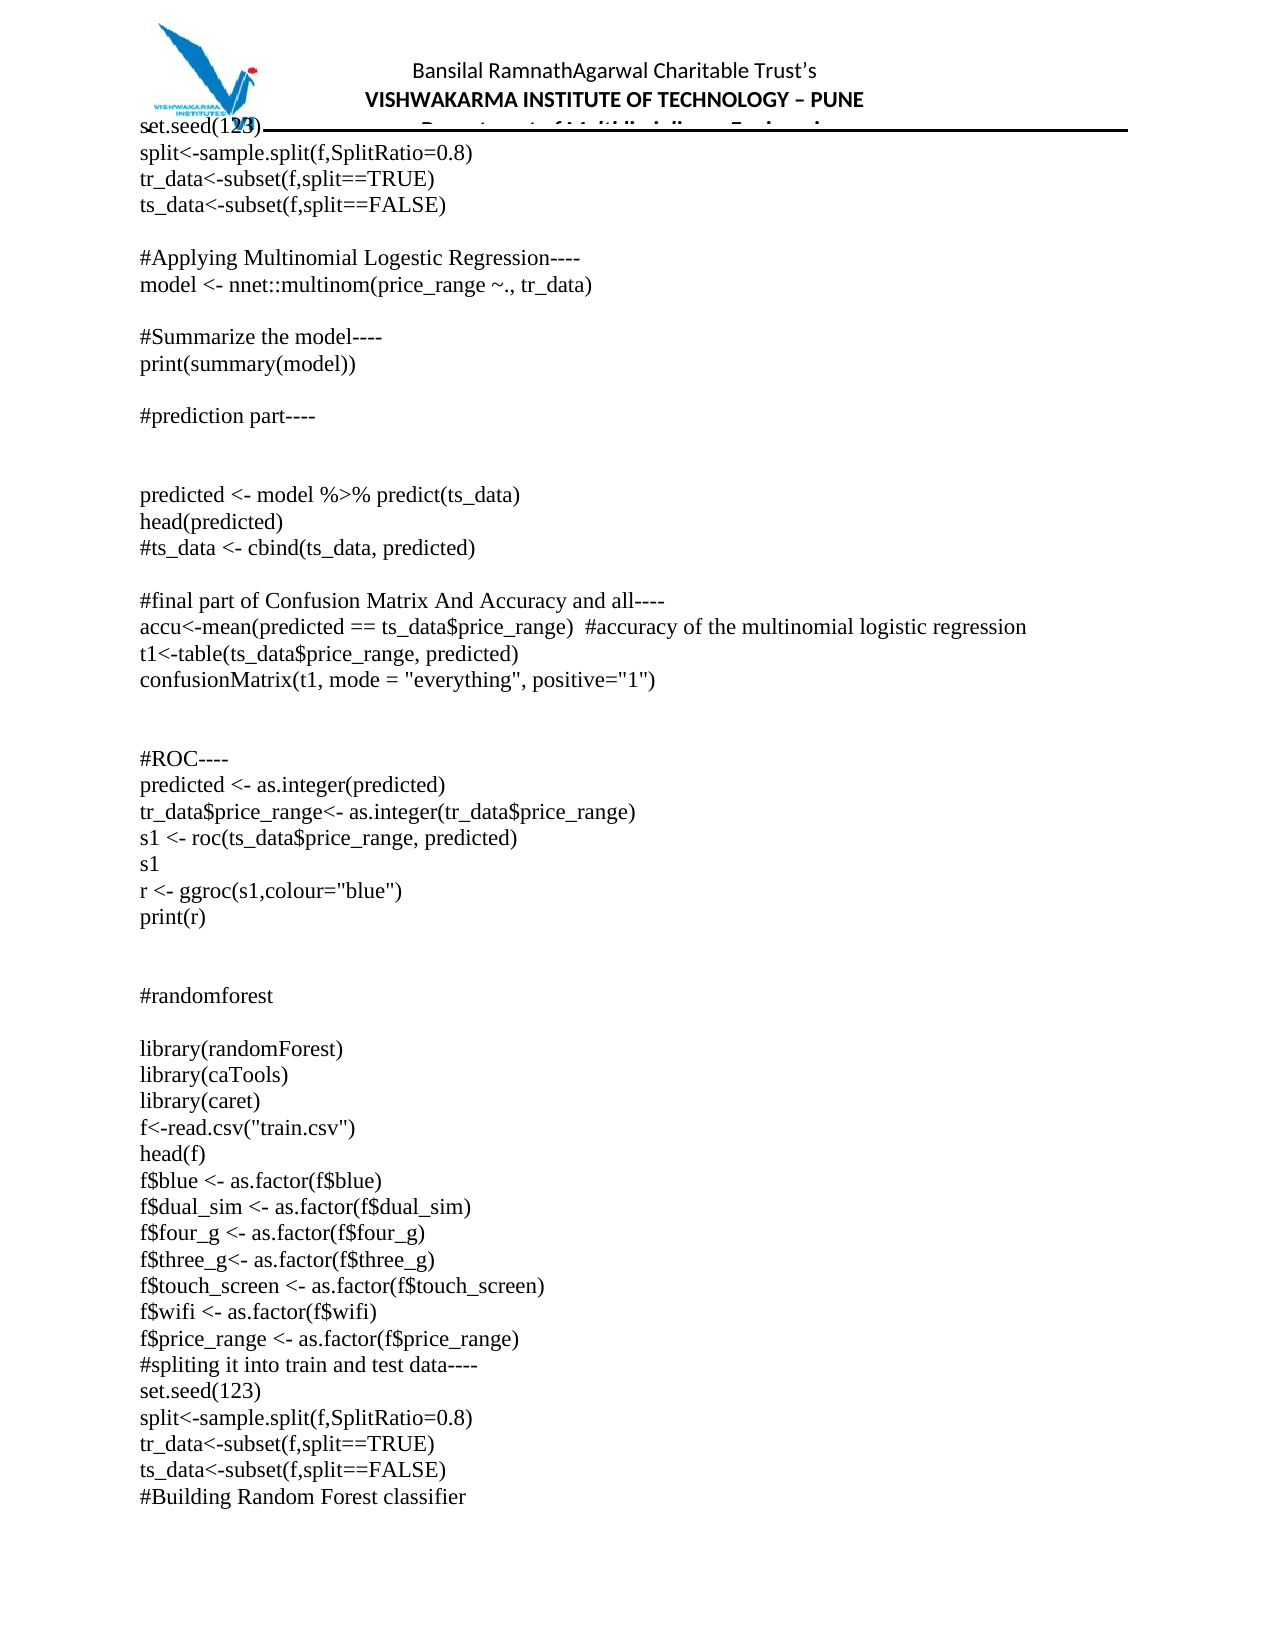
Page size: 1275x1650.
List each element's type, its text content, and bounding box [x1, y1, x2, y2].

text print(r) [139, 903, 1137, 929]
text print(summary(model)) [139, 350, 1137, 376]
text ts_data<-subset(f,split==FALSE) [139, 192, 1137, 218]
text #ROC---- [139, 745, 1137, 771]
text #Summarize the model---- [139, 323, 1137, 350]
text tr_data$price_range<- as.integer(tr_data$price_range) [139, 798, 1137, 824]
text f$three_g<- as.factor(f$three_g) [139, 1246, 1137, 1272]
text library(caTools) [139, 1061, 1137, 1088]
text ts_data<-subset(f,split==FALSE) [139, 1457, 1137, 1483]
text #final part of Confusion Matrix And Accuracy and all---- [139, 587, 1137, 613]
text set.seed(123) [139, 1377, 1137, 1404]
text f$touch_screen <- as.factor(f$touch_screen) [139, 1272, 1137, 1298]
text tr_data<-subset(f,split==TRUE) [139, 165, 1137, 192]
text head(f) [139, 1140, 1137, 1167]
text split<-sample.split(f,SplitRatio=0.8) [139, 1404, 1137, 1430]
text s1 [139, 850, 1137, 877]
text f$four_g <- as.factor(f$four_g) [139, 1219, 1137, 1246]
picture [150, 23, 263, 112]
text f$wifi <- as.factor(f$wifi) [139, 1298, 1137, 1325]
text #Building Random Forest classifier [139, 1483, 1137, 1509]
text predicted <- as.integer(predicted) [139, 771, 1137, 798]
text head(predicted) [139, 508, 1137, 534]
text #ts_data <- cbind(ts_data, predicted) [139, 534, 1137, 561]
text predicted <- model %>% predict(ts_data) [139, 481, 1137, 508]
text #Applying Multinomial Logestic Regression---- [139, 244, 1137, 271]
text library(caret) [139, 1088, 1137, 1114]
text confusionMatrix(t1, mode = "everything", positive="1") [139, 666, 1137, 692]
text model <- nnet::multinom(price_range ~., tr_data) [139, 271, 1137, 297]
text tr_data<-subset(f,split==TRUE) [139, 1430, 1137, 1457]
text library(randomForest) [139, 1035, 1137, 1061]
text t1<-table(ts_data$price_range, predicted) [139, 639, 1137, 666]
text f$dual_sim <- as.factor(f$dual_sim) [139, 1193, 1137, 1219]
text #randomforest [139, 982, 1137, 1008]
text r <- ggroc(s1,colour="blue") [139, 877, 1137, 903]
text f$price_range <- as.factor(f$price_range) [139, 1325, 1137, 1351]
text f$blue <- as.factor(f$blue) [139, 1167, 1137, 1193]
text s1 <- roc(ts_data$price_range, predicted) [139, 824, 1137, 850]
text f<-read.csv("train.csv") [139, 1114, 1137, 1140]
text split<-sample.split(f,SplitRatio=0.8) [139, 139, 1137, 165]
text set.seed(123) [139, 112, 1137, 139]
text accu<-mean(predicted == ts_data$price_range) #accuracy of the multinomial logistic regression [139, 613, 1137, 639]
text #prediction part---- [139, 402, 1137, 429]
text #spliting it into train and test data---- [139, 1351, 1137, 1377]
